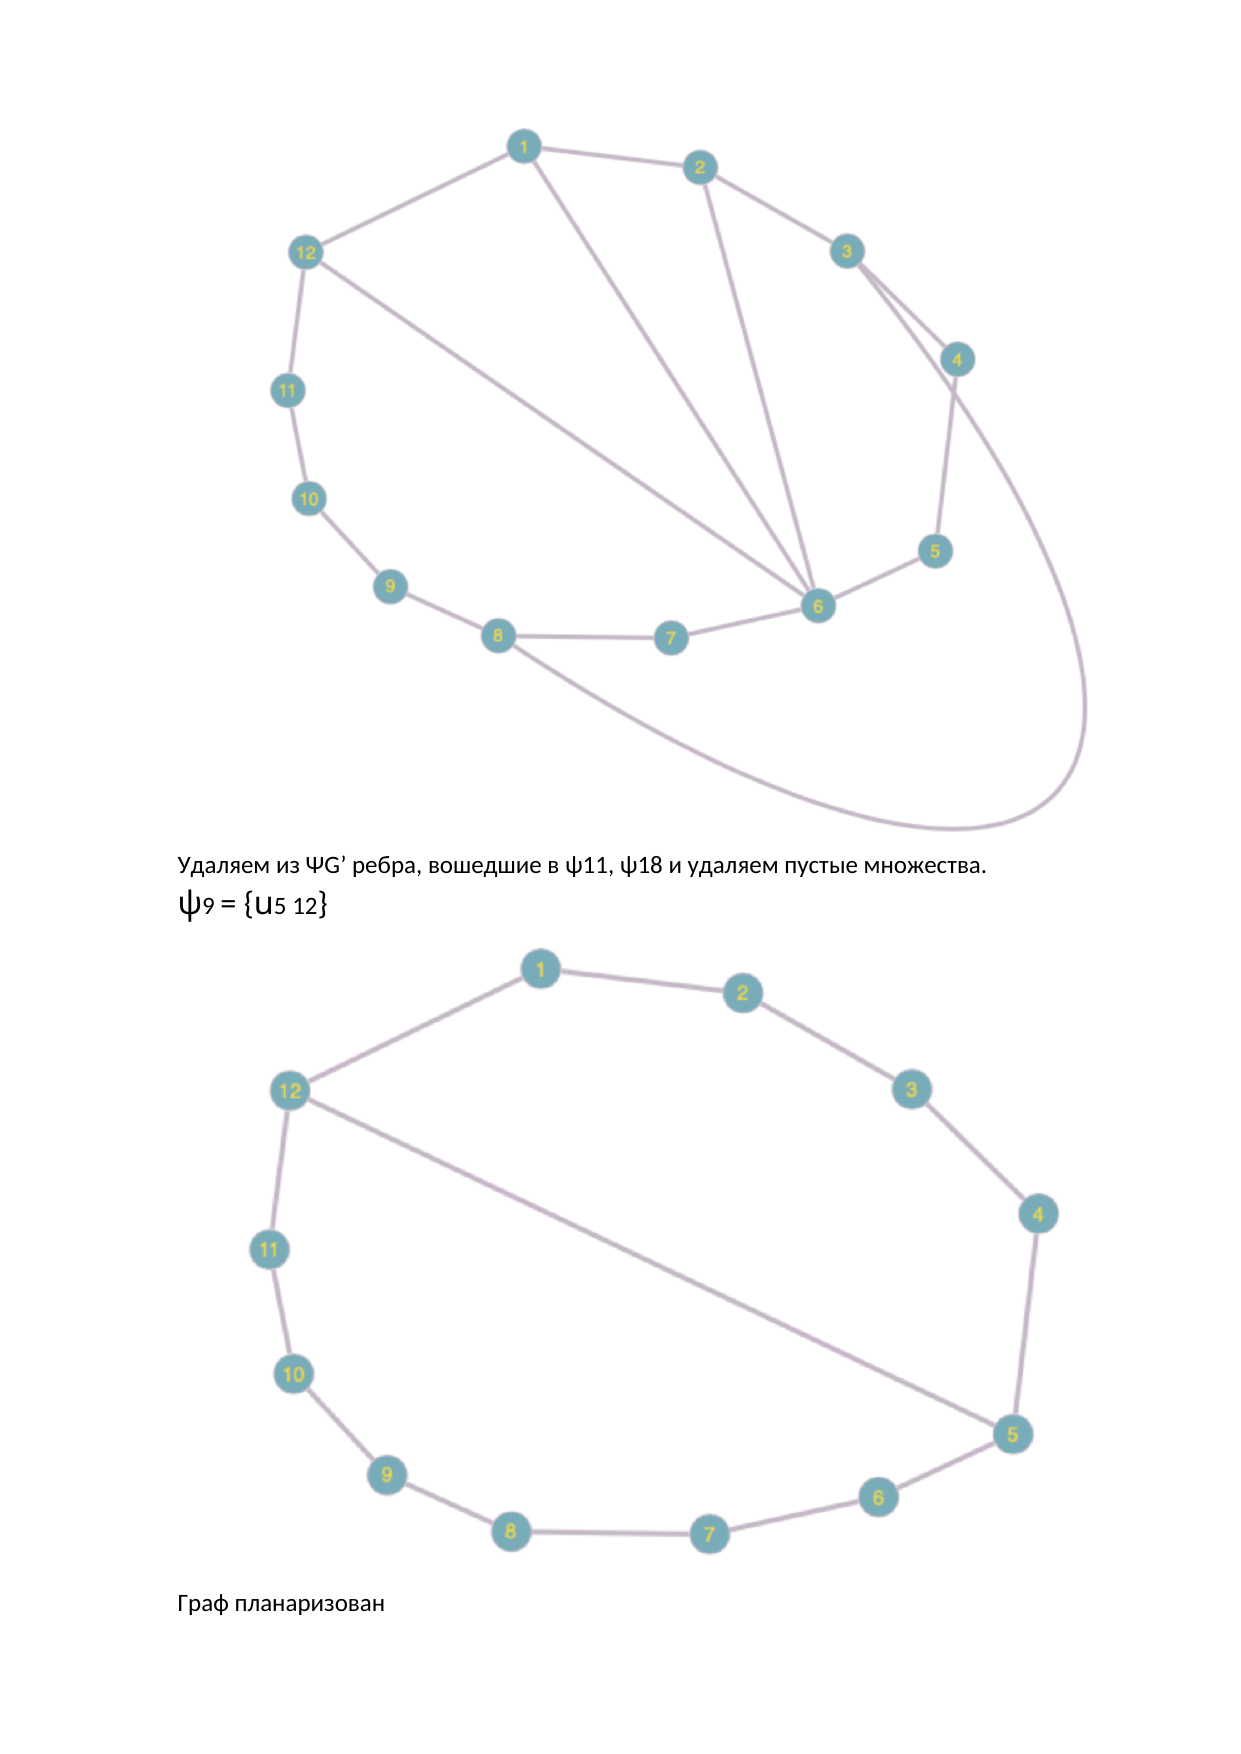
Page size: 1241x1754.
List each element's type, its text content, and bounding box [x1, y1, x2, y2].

picture [177, 118, 1152, 850]
picture [177, 923, 1152, 1588]
text Удаляем из ΨG’ ребра, вошедшие в ψ11, ψ18 и удаляем пустые множества. [177, 850, 1152, 880]
text Граф планаризован [177, 1588, 1152, 1618]
text ψ9 = {u5 12} [177, 880, 1152, 923]
